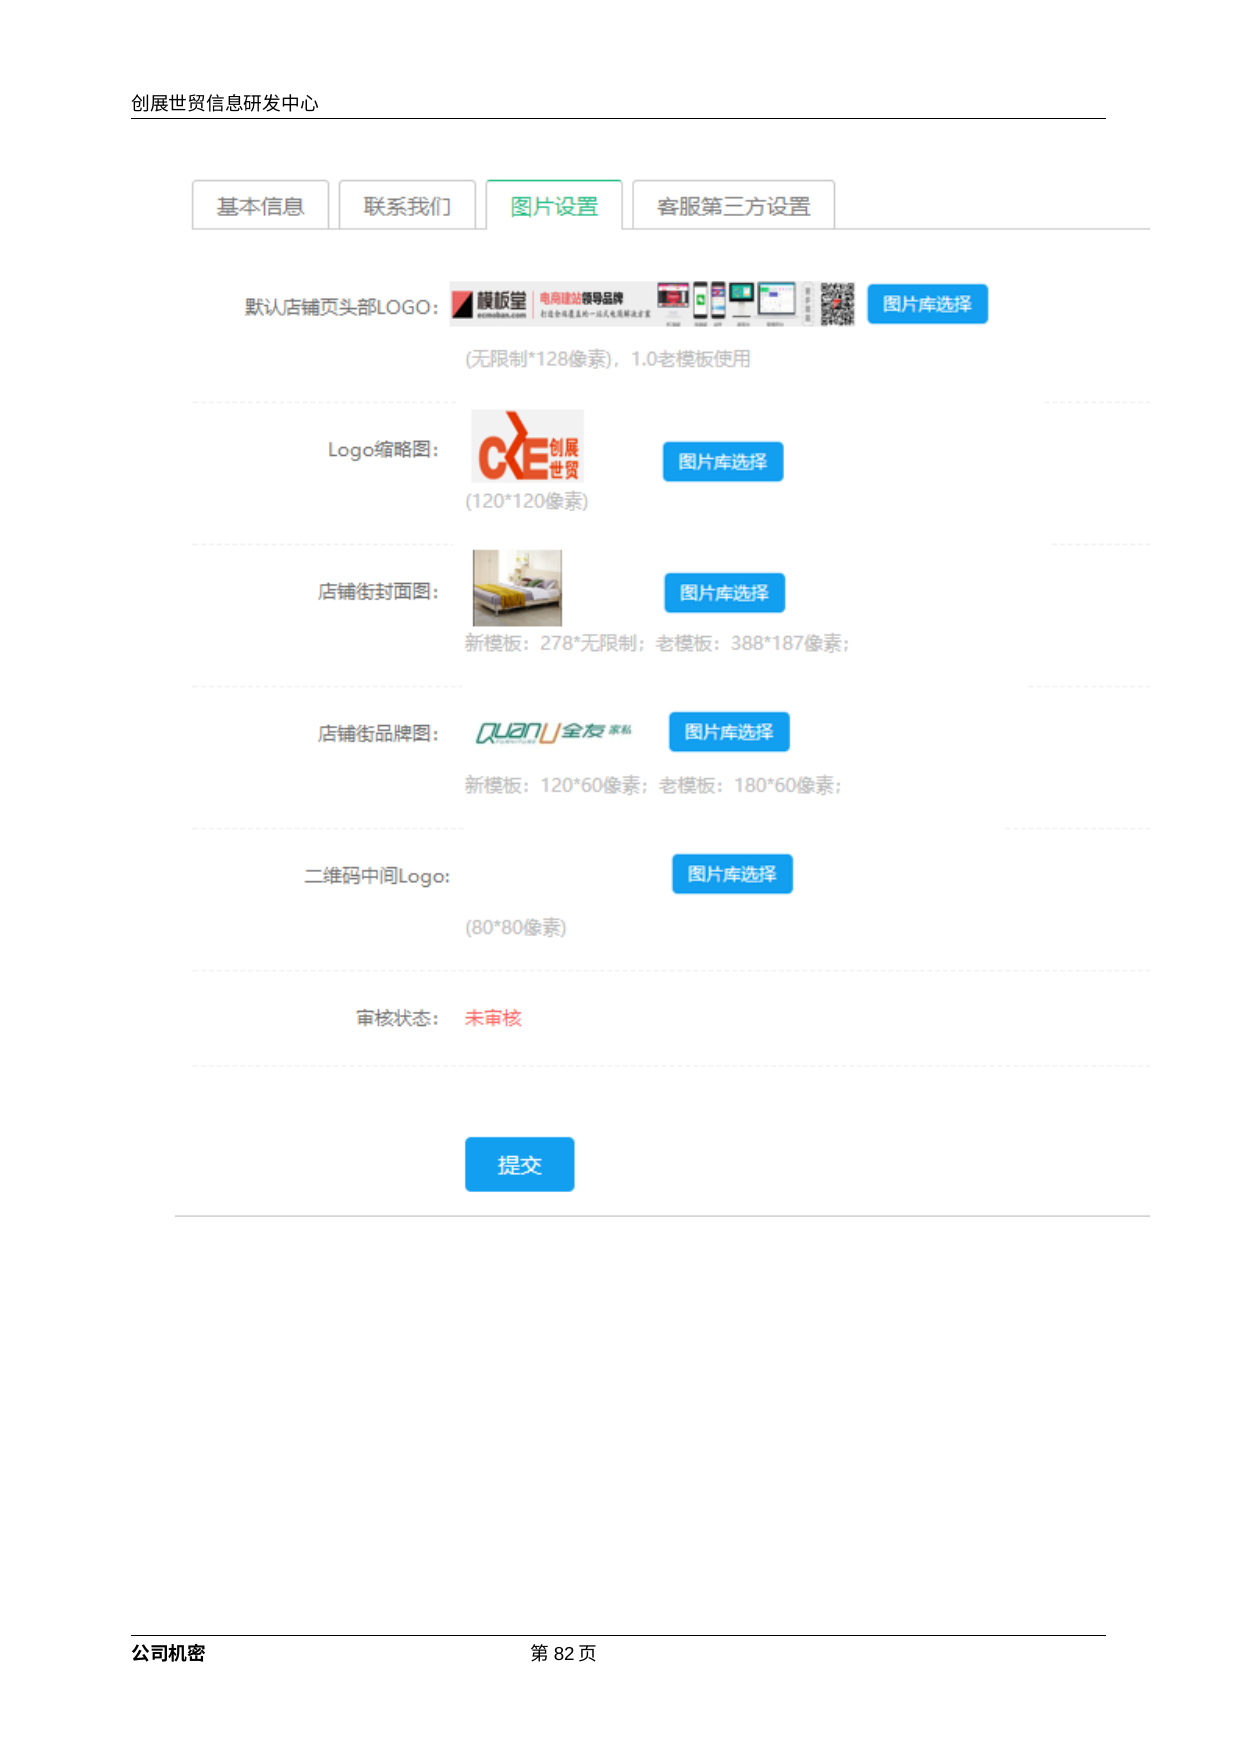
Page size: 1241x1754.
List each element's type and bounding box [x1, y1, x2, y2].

picture [175, 167, 1150, 1217]
